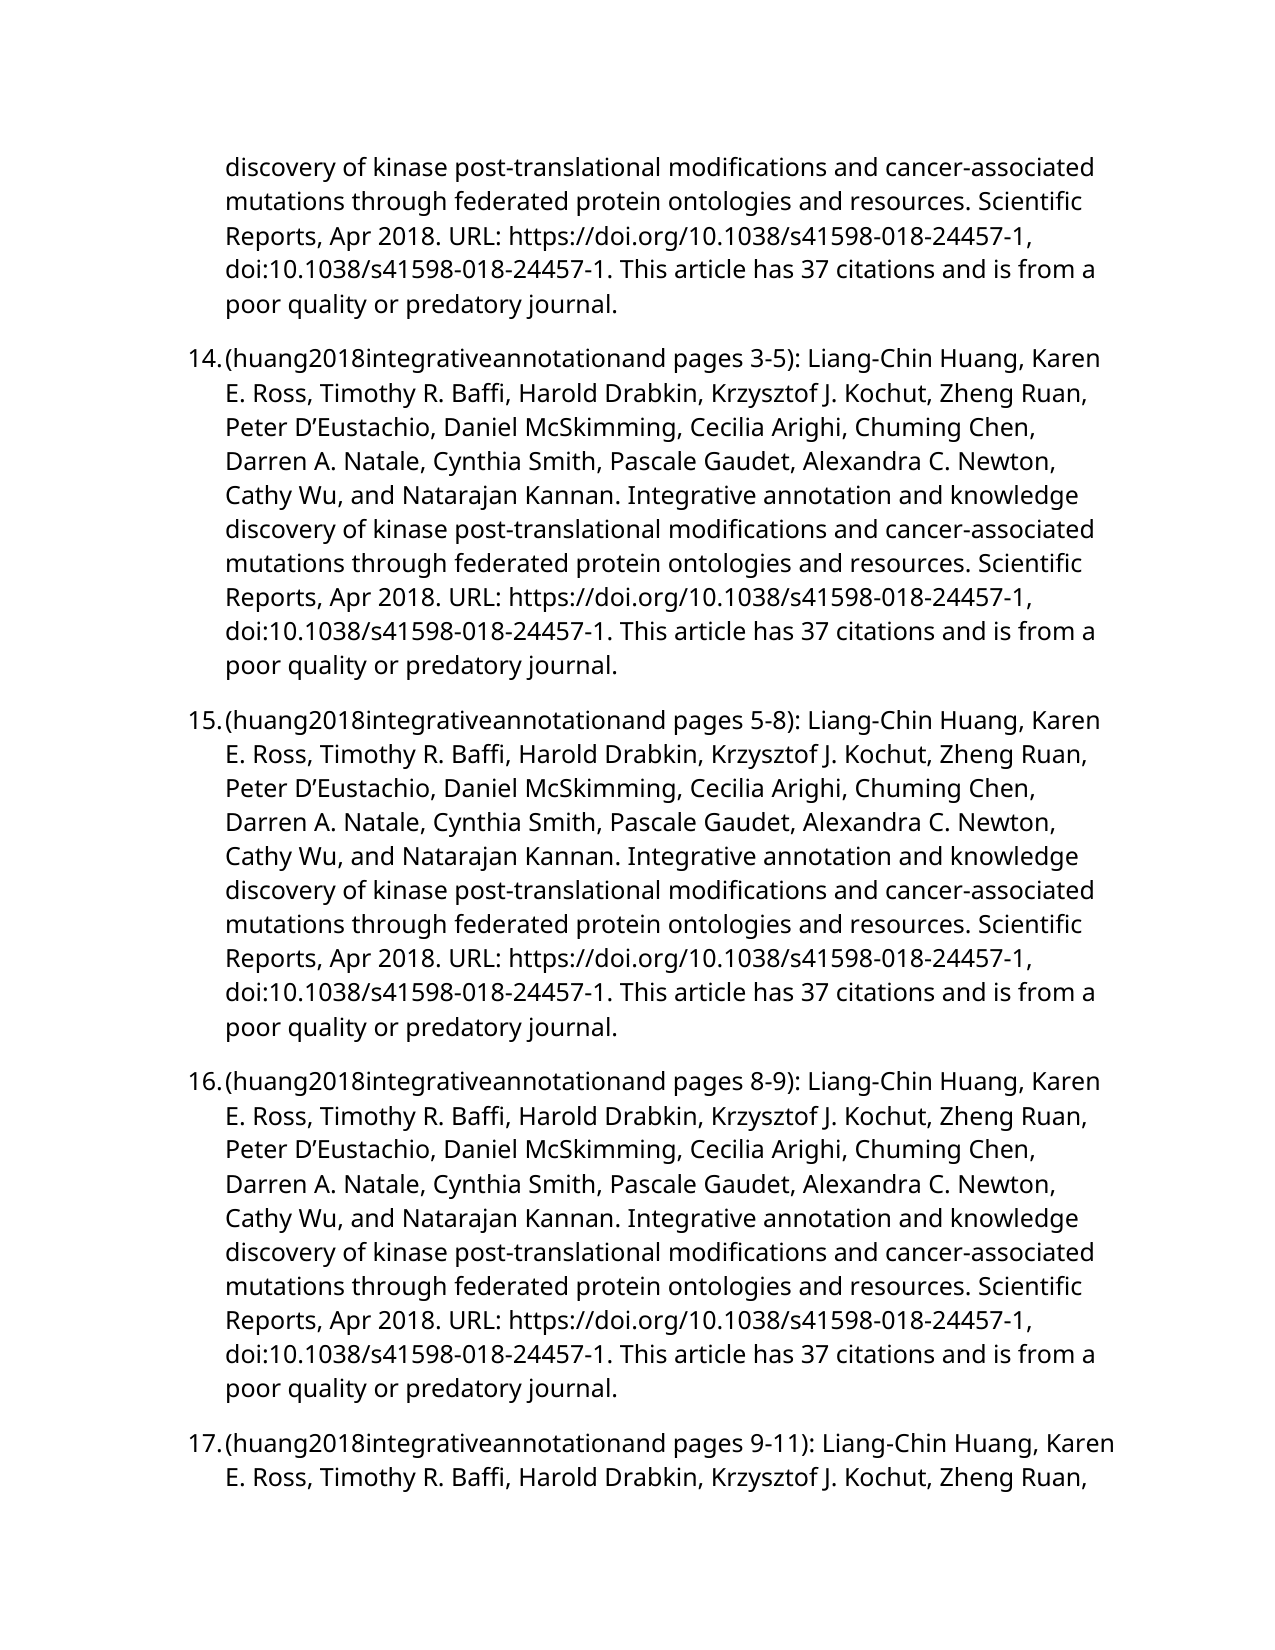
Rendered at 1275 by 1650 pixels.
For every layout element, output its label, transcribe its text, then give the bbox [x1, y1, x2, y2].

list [187, 1426, 1125, 1494]
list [187, 150, 1125, 320]
list (huang2018integrativeannotationand pages 5-8): Liang-Chin Huang, Karen E. Ross, Timothy R. Baffi, Harold Drabkin, Krzysztof J. Kochut, Zheng Ruan, Peter D’Eustachio, Daniel McSkimming, Cecilia Arighi, Chuming Chen, Darren A. Natale, Cynthia Smith, Pascale Gaudet, Alexandra C. Newton, Cathy Wu, and Natarajan Kannan. Integrative annotation and knowledge discovery of kinase post-translational modifications and cancer-associated mutations through federated protein ontologies and resources. Scientific Reports, Apr 2018. URL: https://doi.org/10.1038/s41598-018-24457-1, doi:10.1038/s41598-018-24457-1. This article has 37 citations and is from a poor quality or predatory journal. [187, 703, 1125, 1043]
list (huang2018integrativeannotationand pages 3-5): Liang-Chin Huang, Karen E. Ross, Timothy R. Baffi, Harold Drabkin, Krzysztof J. Kochut, Zheng Ruan, Peter D’Eustachio, Daniel McSkimming, Cecilia Arighi, Chuming Chen, Darren A. Natale, Cynthia Smith, Pascale Gaudet, Alexandra C. Newton, Cathy Wu, and Natarajan Kannan. Integrative annotation and knowledge discovery of kinase post-translational modifications and cancer-associated mutations through federated protein ontologies and resources. Scientific Reports, Apr 2018. URL: https://doi.org/10.1038/s41598-018-24457-1, doi:10.1038/s41598-018-24457-1. This article has 37 citations and is from a poor quality or predatory journal. [187, 341, 1125, 682]
list (huang2018integrativeannotationand pages 8-9): Liang-Chin Huang, Karen E. Ross, Timothy R. Baffi, Harold Drabkin, Krzysztof J. Kochut, Zheng Ruan, Peter D’Eustachio, Daniel McSkimming, Cecilia Arighi, Chuming Chen, Darren A. Natale, Cynthia Smith, Pascale Gaudet, Alexandra C. Newton, Cathy Wu, and Natarajan Kannan. Integrative annotation and knowledge discovery of kinase post-translational modifications and cancer-associated mutations through federated protein ontologies and resources. Scientific Reports, Apr 2018. URL: https://doi.org/10.1038/s41598-018-24457-1, doi:10.1038/s41598-018-24457-1. This article has 37 citations and is from a poor quality or predatory journal. [187, 1064, 1125, 1405]
